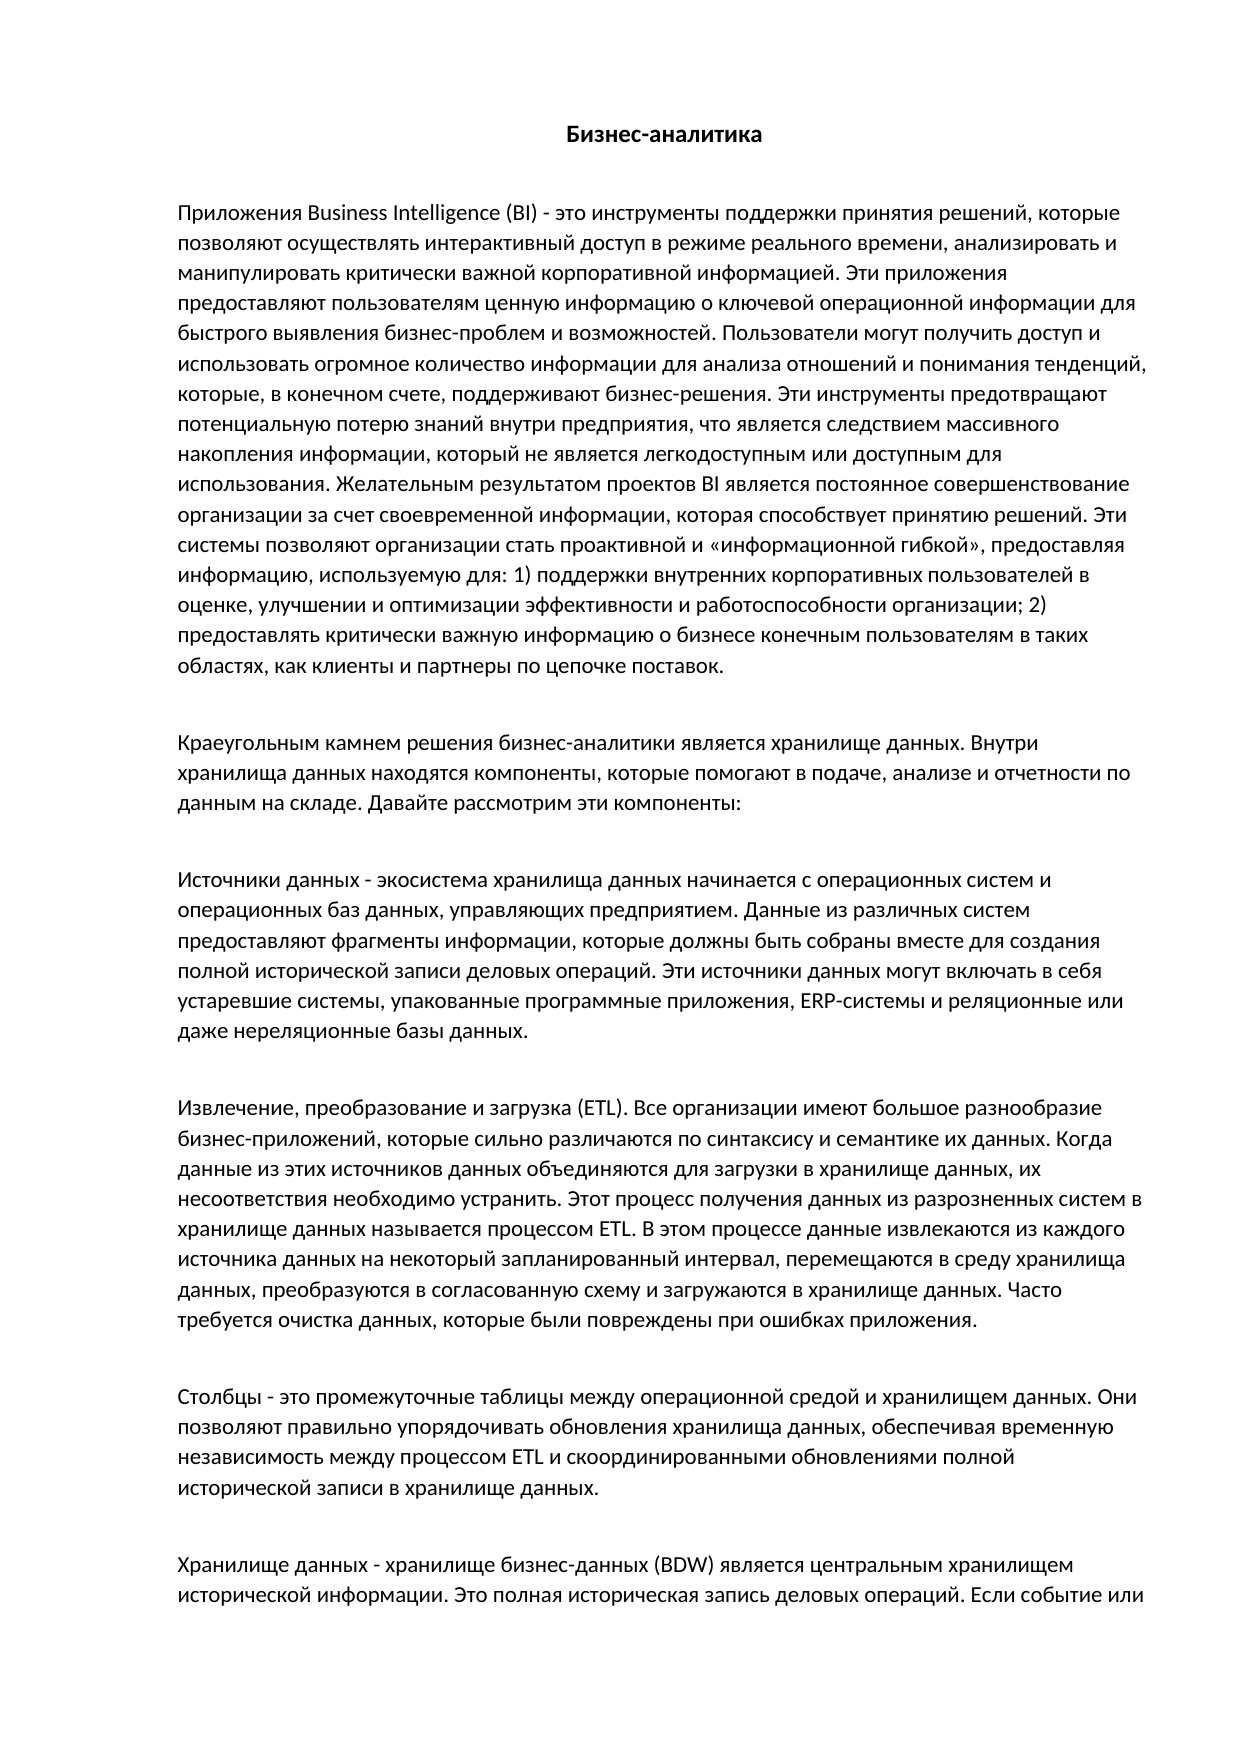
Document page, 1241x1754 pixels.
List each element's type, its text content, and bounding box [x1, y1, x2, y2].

text Извлечение, преобразование и загрузка (ETL). Все организации имеют большое разнообразие бизнес-приложений, которые сильно различаются по синтаксису и семантике их данных. Когда данные из этих источников данных объединяются для загрузки в хранилище данных, их несоответствия необходимо устранить. Этот процесс получения данных из разрозненных систем в хранилище данных называется процессом ETL. В этом процессе данные извлекаются из каждого источника данных на некоторый запланированный интервал, перемещаются в среду хранилища данных, преобразуются в согласованную схему и загружаются в хранилище данных. Часто требуется очистка данных, которые были повреждены при ошибках приложения. [177, 1063, 1152, 1363]
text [177, 1519, 1152, 1608]
text Бизнес-аналитика [177, 118, 1152, 179]
text Источники данных - экосистема хранилища данных начинается с операционных систем и операционных баз данных, управляющих предприятием. Данные из различных систем предоставляют фрагменты информации, которые должны быть собраны вместе для создания полной исторической записи деловых операций. Эти источники данных могут включать в себя устаревшие системы, упакованные программные приложения, ERP-системы и реляционные или даже нереляционные базы данных. [177, 865, 1152, 1044]
text Приложения Business Intelligence (BI) - это инструменты поддержки принятия решений, которые позволяют осуществлять интерактивный доступ в режиме реального времени, анализировать и манипулировать критически важной корпоративной информацией. Эти приложения предоставляют пользователям ценную информацию о ключевой операционной информации для быстрого выявления бизнес-проблем и возможностей. Пользователи могут получить доступ и использовать огромное количество информации для анализа отношений и понимания тенденций, которые, в конечном счете, поддерживают бизнес-решения. Эти инструменты предотвращают потенциальную потерю знаний внутри предприятия, что является следствием массивного накопления информации, который не является легкодоступным или доступным для использования. Желательным результатом проектов BI является постоянное совершенствование организации за счет своевременной информации, которая способствует принятию решений. Эти системы позволяют организации стать проактивной и «информационной гибкой», предоставляя информацию, используемую для: 1) поддержки внутренних корпоративных пользователей в оценке, улучшении и оптимизации эффективности и работоспособности организации; 2) предоставлять критически важную информацию о бизнесе конечным пользователям в таких областях, как клиенты и партнеры по цепочке поставок. [177, 198, 1152, 679]
text Краеугольным камнем решения бизнес-аналитики является хранилище данных. Внутри хранилища данных находятся компоненты, которые помогают в подаче, анализе и отчетности по данным на складе. Давайте рассмотрим эти компоненты: [177, 698, 1152, 847]
text Столбцы - это промежуточные таблицы между операционной средой и хранилищем данных. Они позволяют правильно упорядочивать обновления хранилища данных, обеспечивая временную независимость между процессом ETL и скоординированными обновлениями полной исторической записи в хранилище данных. [177, 1382, 1152, 1501]
